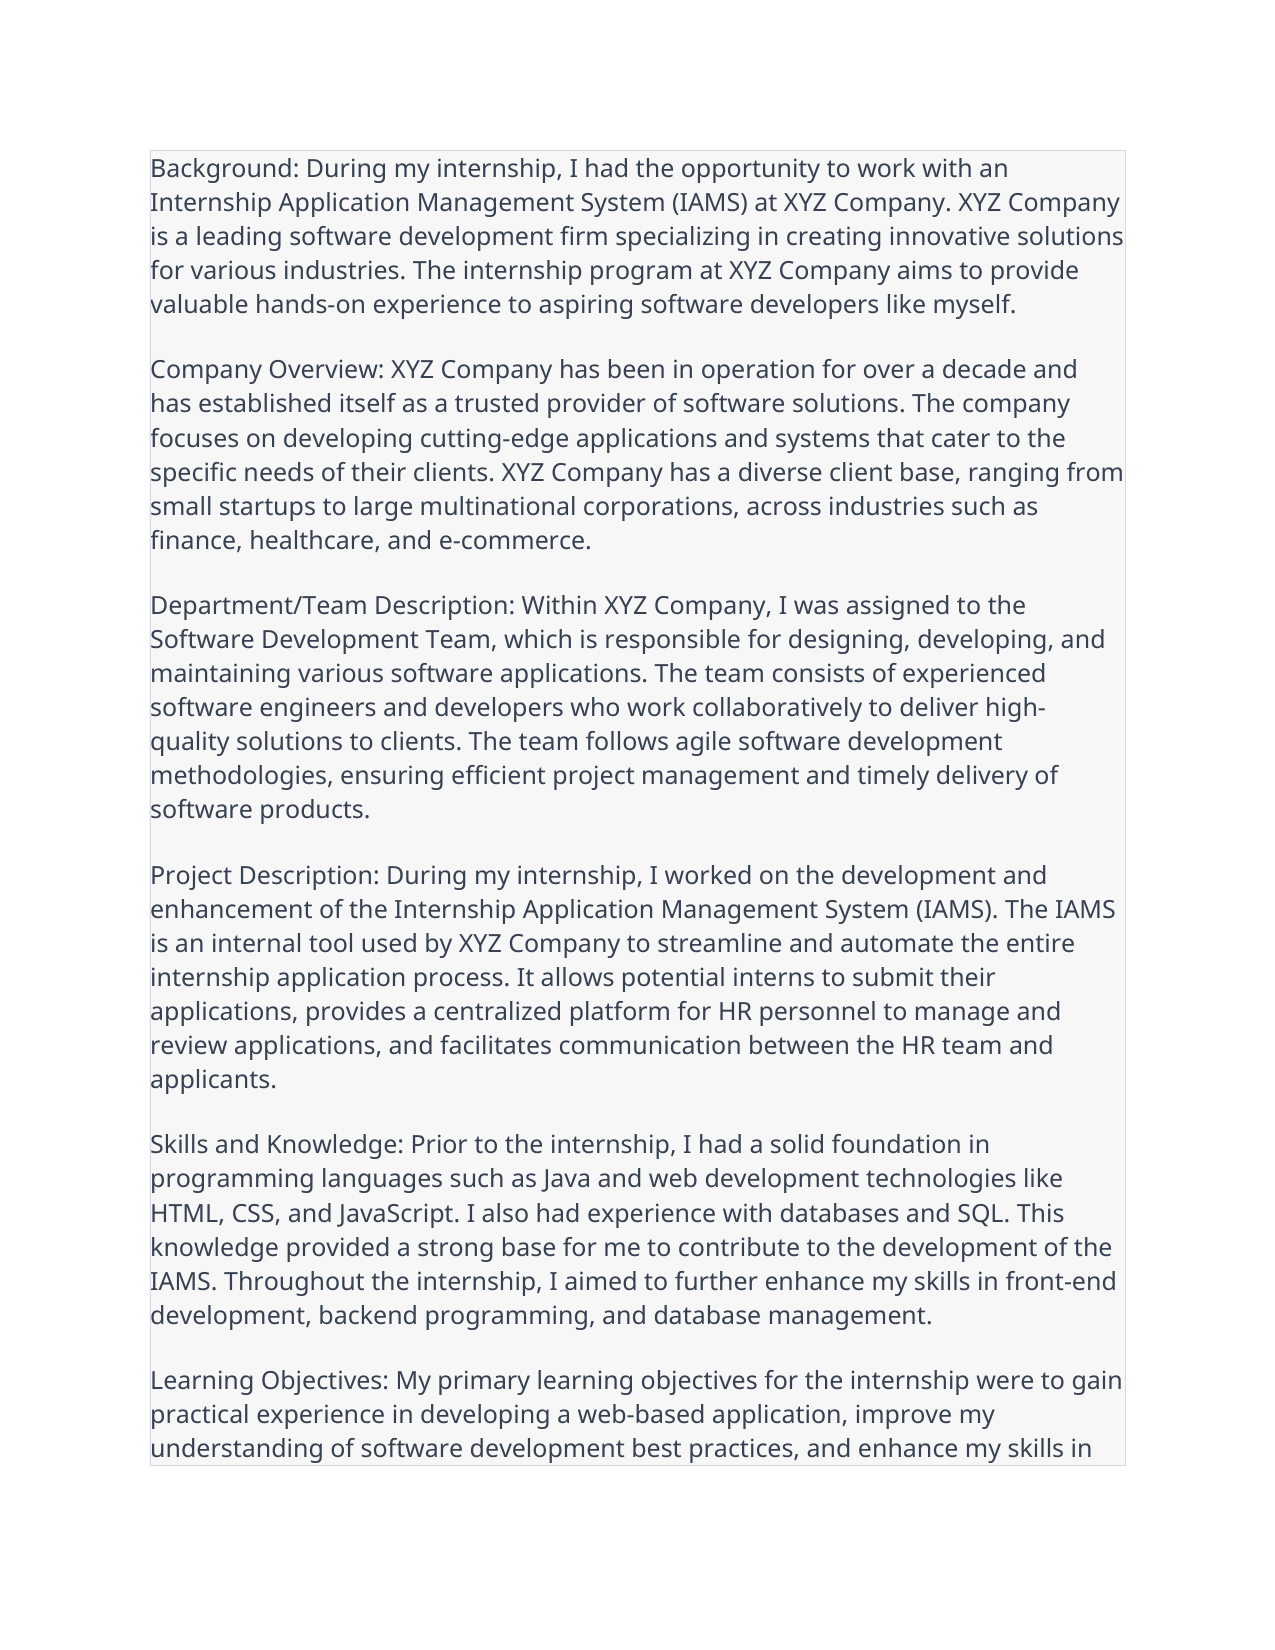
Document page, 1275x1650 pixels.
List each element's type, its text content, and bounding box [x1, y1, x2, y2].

text Company Overview: XYZ Company has been in operation for over a decade and has established itself as a trusted provider of software solutions. The company focuses on developing cutting-edge applications and systems that cater to the specific needs of their clients. XYZ Company has a diverse client base, ranging from small startups to large multinational corporations, across industries such as finance, healthcare, and e-commerce. [151, 352, 1125, 556]
text Background: During my internship, I had the opportunity to work with an Internship Application Management System (IAMS) at XYZ Company. XYZ Company is a leading software development firm specializing in creating innovative solutions for various industries. The internship program at XYZ Company aims to provide valuable hands-on experience to aspiring software developers like myself. [151, 151, 1125, 321]
text Project Description: During my internship, I worked on the development and enhancement of the Internship Application Management System (IAMS). The IAMS is an internal tool used by XYZ Company to streamline and automate the entire internship application process. It allows potential interns to submit their applications, provides a centralized platform for HR personnel to manage and review applications, and facilitates communication between the HR team and applicants. [151, 857, 1125, 1096]
text Skills and Knowledge: Prior to the internship, I had a solid foundation in programming languages such as Java and web development technologies like HTML, CSS, and JavaScript. I also had experience with databases and SQL. This knowledge provided a strong base for me to contribute to the development of the IAMS. Throughout the internship, I aimed to further enhance my skills in front-end development, backend programming, and database management. [151, 1127, 1125, 1331]
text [151, 1362, 1125, 1465]
text Department/Team Description: Within XYZ Company, I was assigned to the Software Development Team, which is responsible for designing, developing, and maintaining various software applications. The team consists of experienced software engineers and developers who work collaboratively to deliver high-quality solutions to clients. The team follows agile software development methodologies, ensuring efficient project management and timely delivery of software products. [151, 587, 1125, 826]
